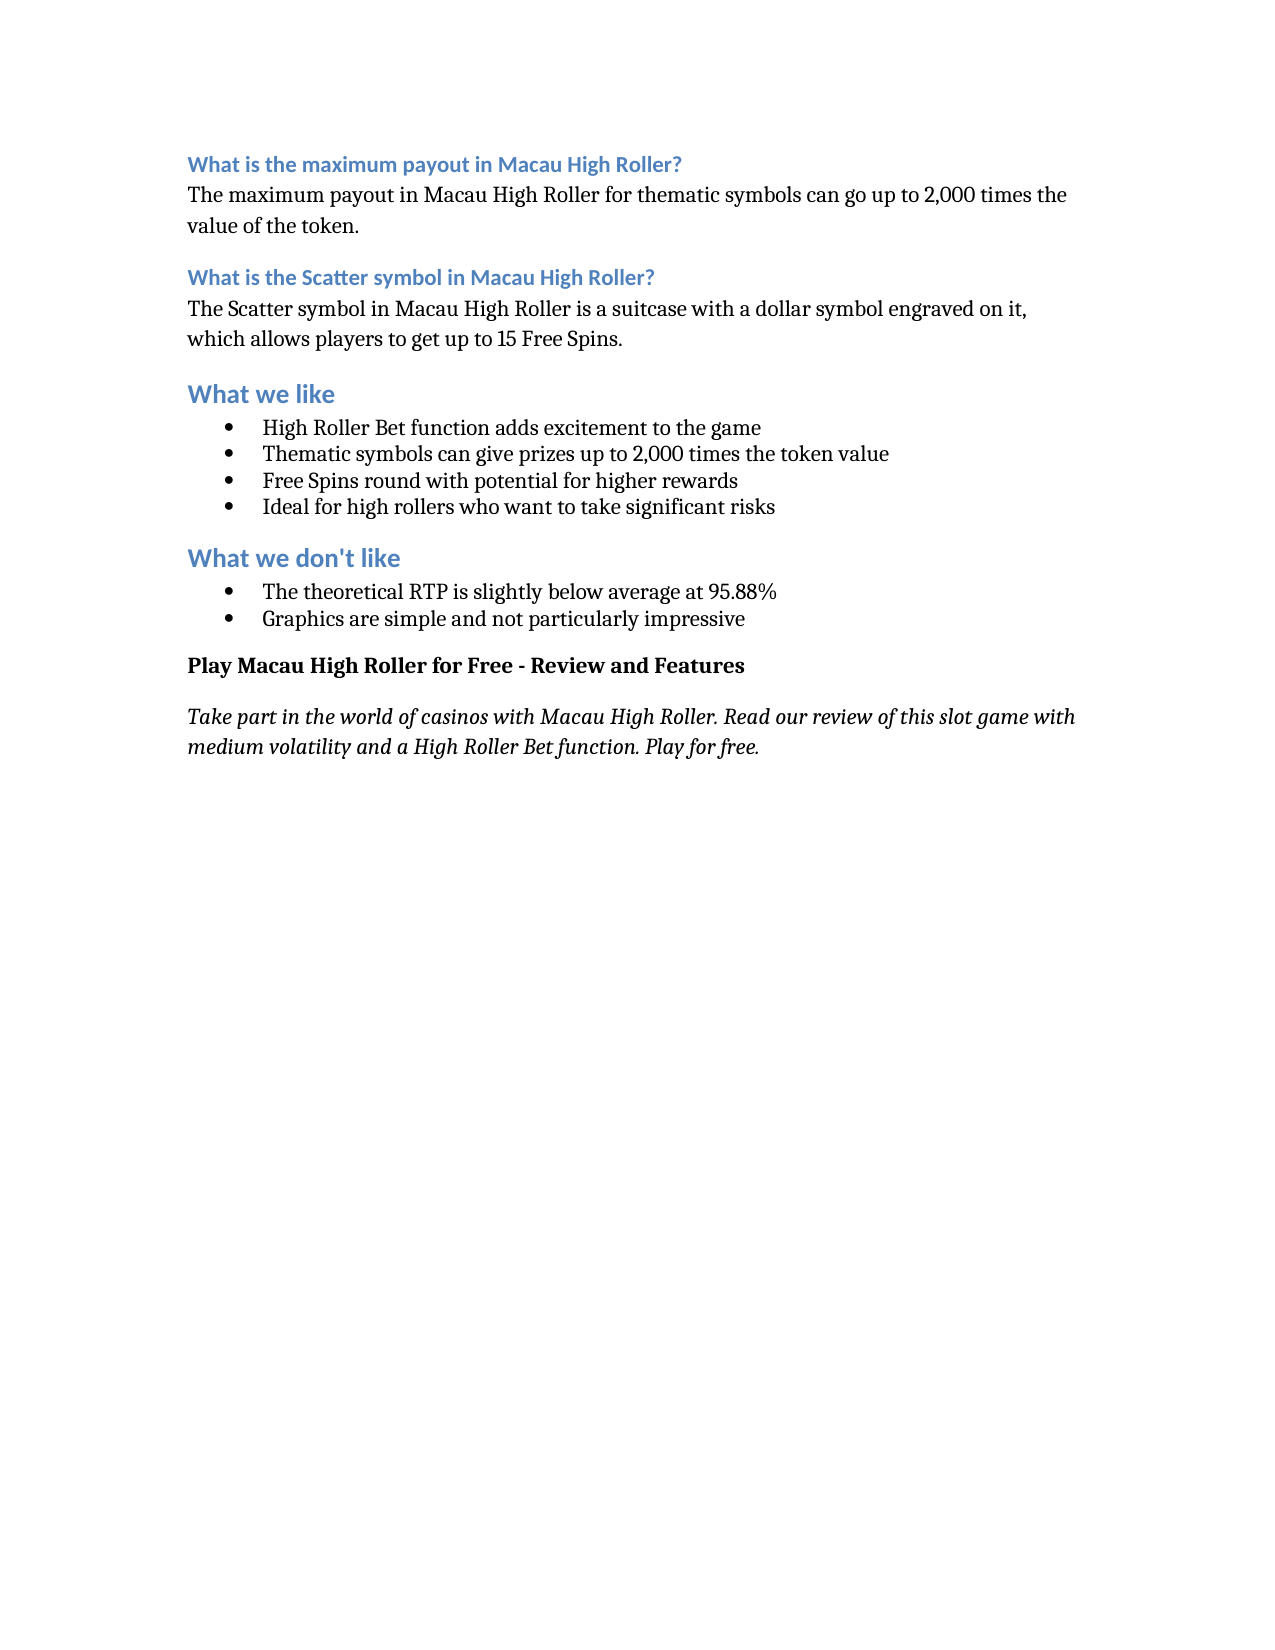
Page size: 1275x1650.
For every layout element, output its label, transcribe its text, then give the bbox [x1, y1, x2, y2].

text The maximum payout in Macau High Roller for thematic symbols can go up to 2,000 times the value of the token. [187, 182, 1087, 239]
list High Roller Bet function adds excitement to the game [225, 415, 1087, 441]
subtitle What we don't like [187, 541, 1087, 574]
text Take part in the world of casinos with Macau High Roller. Read our review of this slot game with medium volatility and a High Roller Bet function. Play for free. [187, 703, 1087, 760]
subtitle What we like [187, 377, 1087, 410]
list The theoretical RTP is slightly below average at 95.88% [225, 579, 1087, 605]
list Graphics are simple and not particularly impressive [225, 605, 1087, 632]
text The Scatter symbol in Macau High Roller is a suitcase with a dollar symbol engraved on it, which allows players to get up to 15 Free Spins. [187, 296, 1087, 352]
subtitle What is the Scatter symbol in Macau High Roller? [187, 263, 1087, 291]
subtitle What is the maximum payout in Macau High Roller? [187, 150, 1087, 178]
text Play Macau High Roller for Free - Review and Features [187, 652, 1087, 679]
list Ideal for high rollers who want to take significant risks [225, 494, 1087, 520]
list Free Spins round with potential for higher rewards [225, 467, 1087, 494]
list Thematic symbols can give prizes up to 2,000 times the token value [225, 441, 1087, 467]
